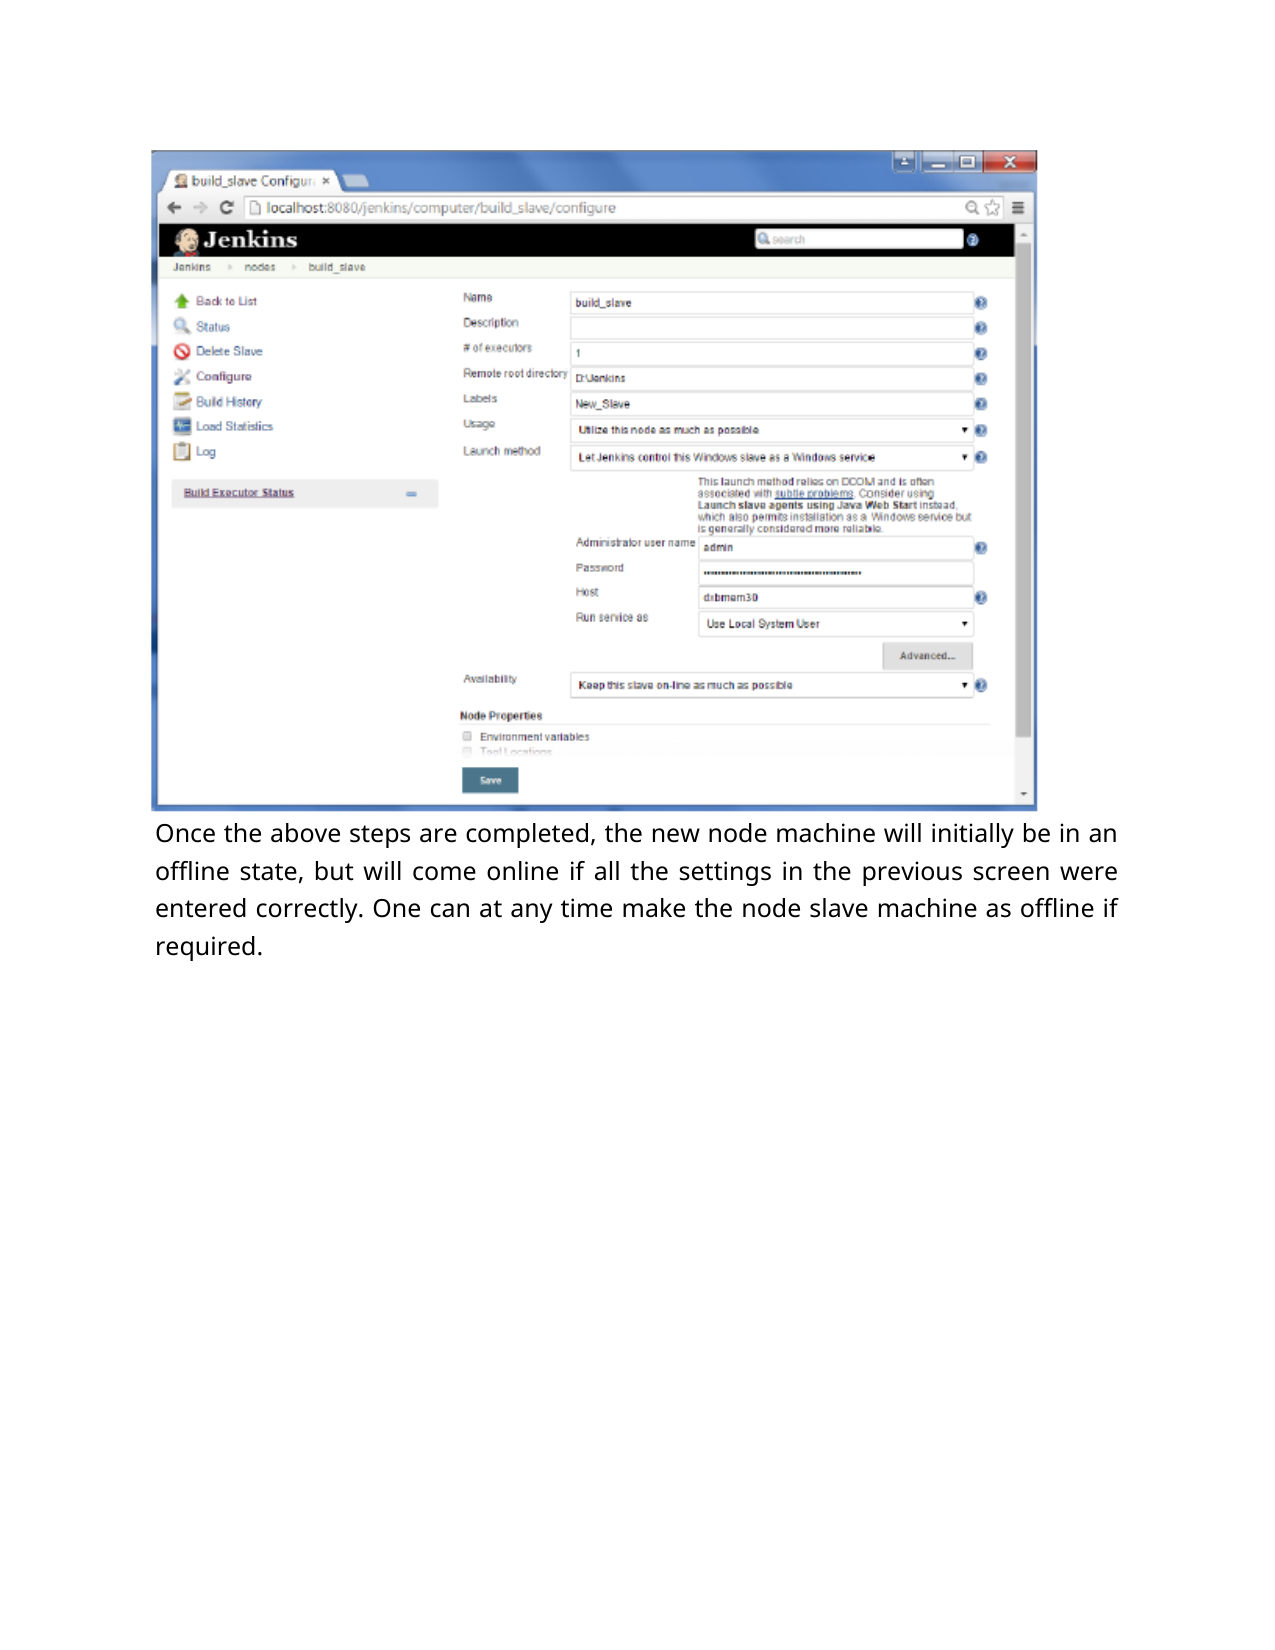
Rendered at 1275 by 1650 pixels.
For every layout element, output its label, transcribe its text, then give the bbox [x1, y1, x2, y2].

text Once the above steps are completed, the new node machine will initially be in an offline state, but will come online if all the settings in the previous screen were entered correctly. One can at any time make the node slave machine as offline if required. [155, 812, 1120, 962]
picture [150, 150, 1039, 813]
